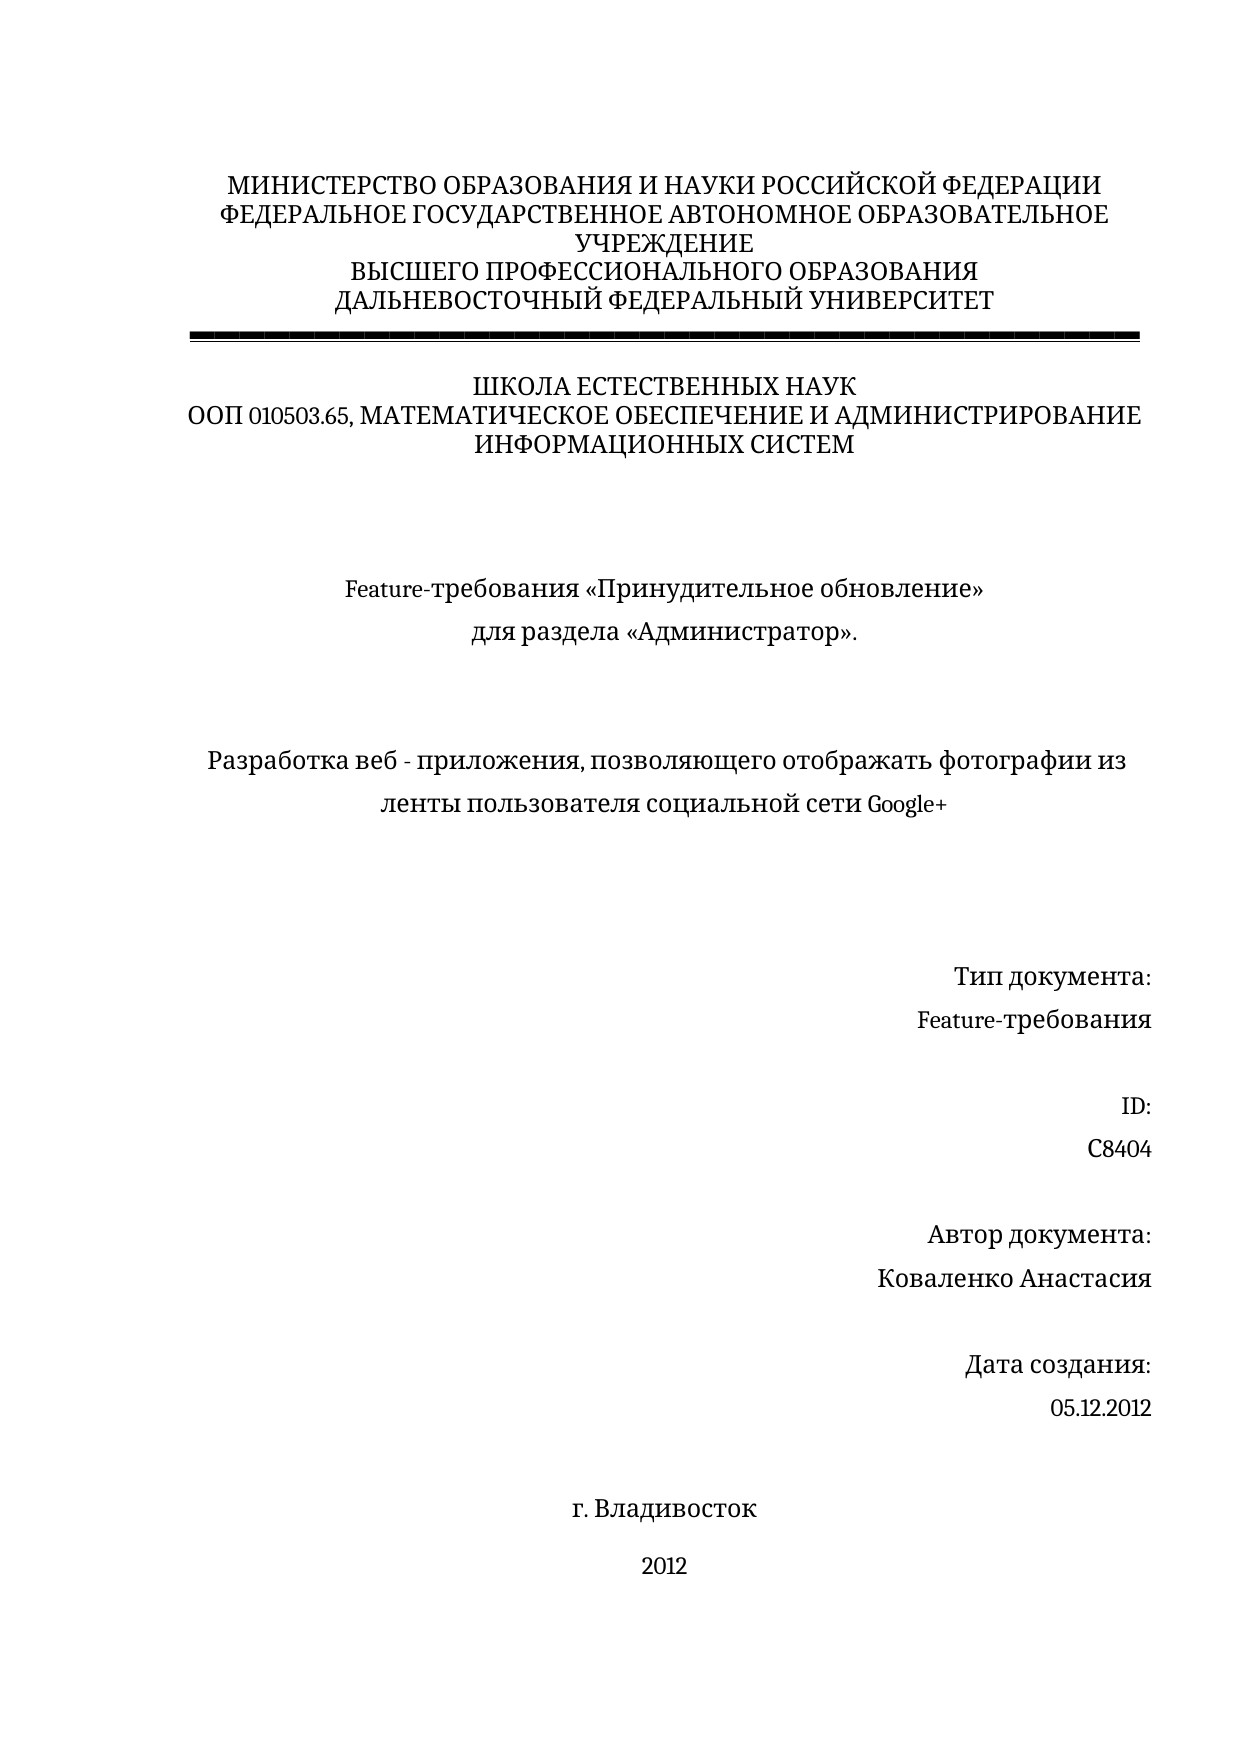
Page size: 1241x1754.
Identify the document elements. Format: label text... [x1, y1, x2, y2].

text С8404 [177, 1135, 1152, 1164]
text Федеральное государственное автономное образовательное учреждение [177, 201, 1152, 258]
text для раздела «Администратор». [177, 618, 1152, 646]
text Коваленко Анастасия [177, 1264, 1152, 1293]
text Feature-требования [177, 1006, 1152, 1034]
text ШКОЛА ЕСТЕСТВЕННЫХ НАУК [177, 373, 1152, 402]
text г. Владивосток [177, 1494, 1152, 1523]
text ООП 010503.65, МАТЕМАТИЧЕСКОЕ ОБЕСПЕЧЕНИЕ И АДМИНИСТРИРОВАНИЕ ИНФОРМАЦИОННЫХ СИСТЕМ [177, 402, 1152, 459]
text 2012 [177, 1552, 1152, 1581]
text 05.12.2012 [177, 1394, 1152, 1423]
text Feature-требования «Принудительное обновление» [177, 574, 1152, 603]
text Автор документа: [177, 1221, 1152, 1250]
text высшего профессионального образования [177, 258, 1152, 287]
text Разработка веб - приложения, позволяющего отображать фотографии из ленты пользователя социальной сети Google+ [177, 747, 1152, 819]
text Дальневосточный федеральный университет [177, 287, 1152, 316]
text Дата создания: [177, 1351, 1152, 1379]
text МИНИСТЕРСТВО ОБРАЗОВАНИЯ И НАУКИ РОССИЙСКОЙ ФЕДЕРАЦИИ [177, 172, 1152, 201]
text Тип документа: [177, 963, 1152, 991]
text ▬▬▬▬▬▬▬▬▬▬▬▬▬▬▬▬▬▬▬▬▬▬▬▬▬▬▬▬▬▬▬▬▬▬▬▬▬▬ [177, 316, 1152, 344]
text ID: [177, 1092, 1152, 1121]
